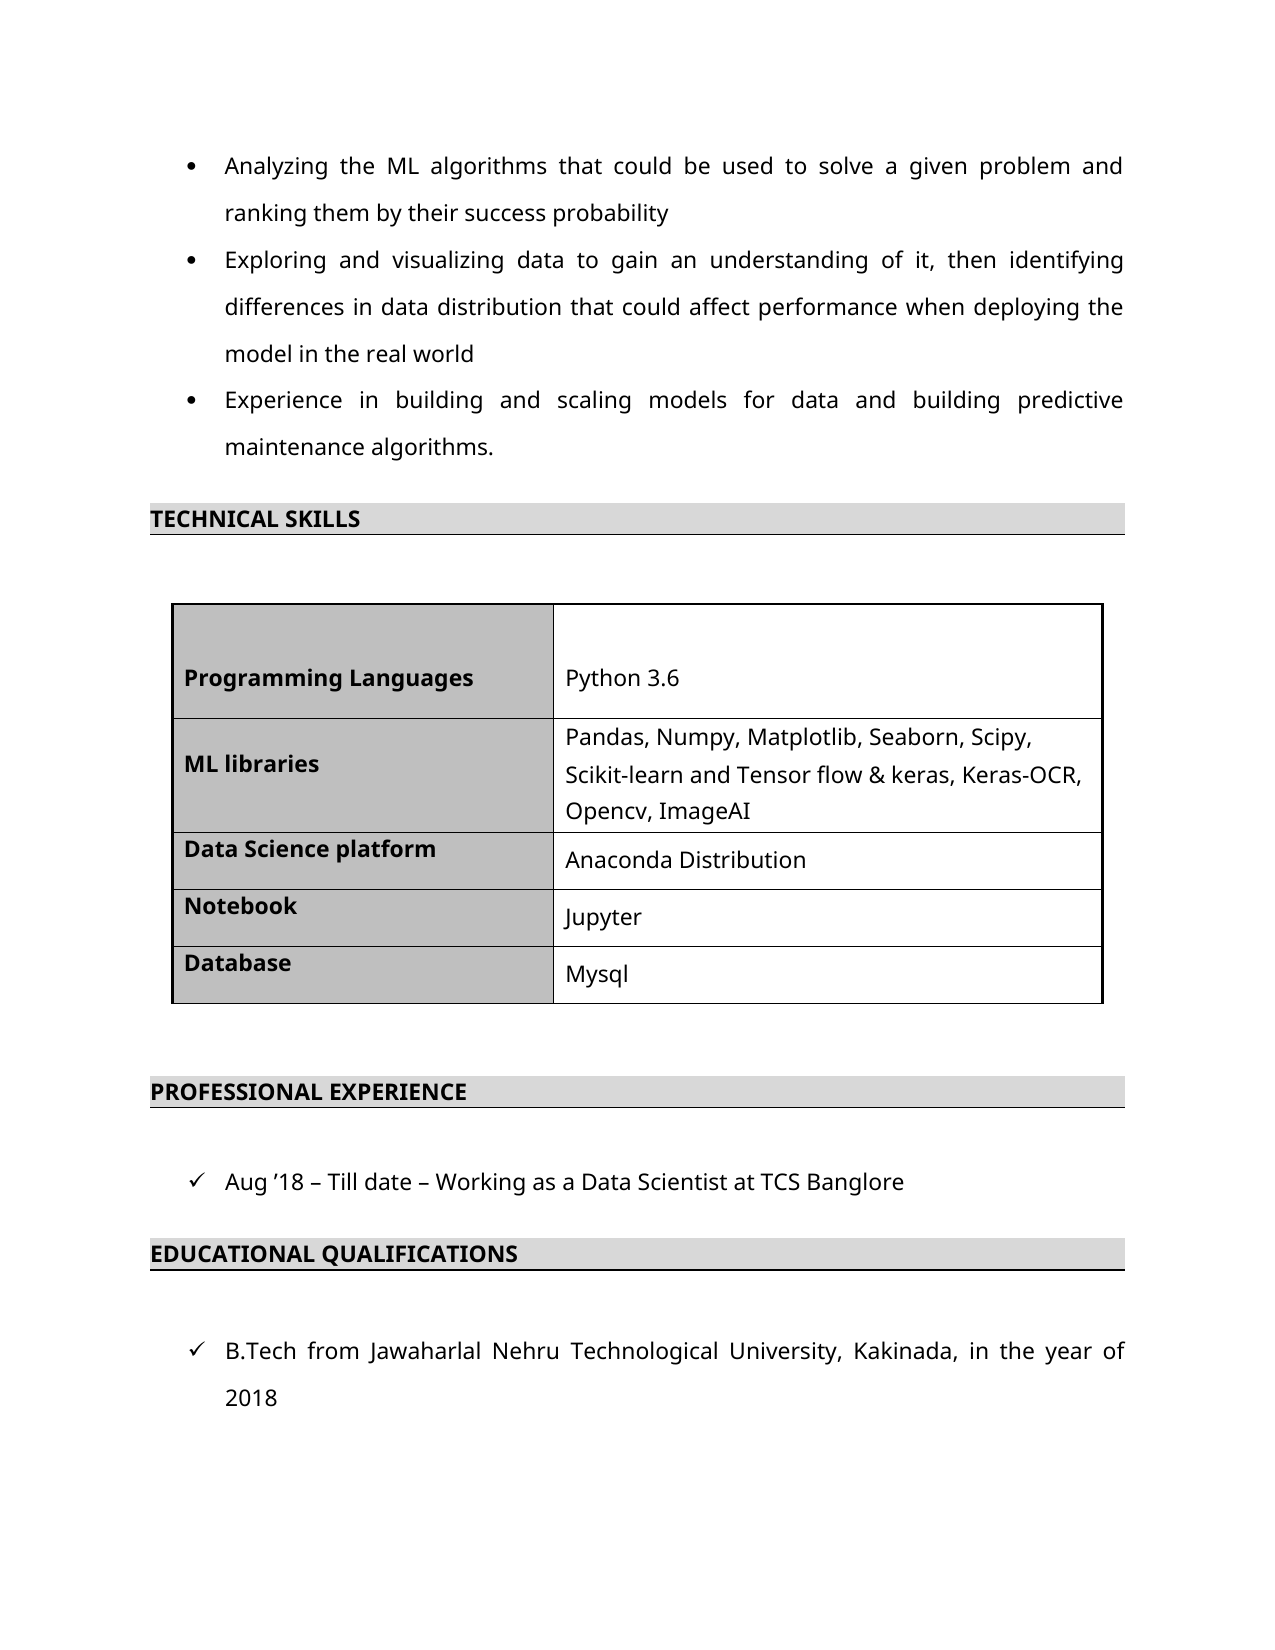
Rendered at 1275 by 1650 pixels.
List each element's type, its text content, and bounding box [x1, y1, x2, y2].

subtitle PROFESSIONAL EXPERIENCE [150, 1076, 1125, 1107]
list Analyzing the ML algorithms that could be used to solve a given problem and ranking them by their success probability [187, 150, 1125, 228]
list Exploring and visualizing data to gain an understanding of it, then identifying differences in data distribution that could affect performance when deploying the model in the real world [187, 244, 1125, 369]
table_cell Mysql [554, 947, 1101, 1003]
table_header Python 3.6 [554, 605, 1101, 718]
table_cell ML libraries [174, 719, 553, 832]
list B.Tech from Jawaharlal Nehru Technological University, Kakinada, in the year of 2018 [187, 1335, 1125, 1413]
table_cell Notebook [174, 890, 553, 946]
list Experience in building and scaling models for data and building predictive maintenance algorithms. [187, 384, 1125, 462]
table_cell Anaconda Distribution [554, 833, 1101, 889]
table_cell Data Science platform [174, 833, 553, 889]
table_cell Database [174, 947, 553, 1003]
table_cell Jupyter [554, 890, 1101, 946]
table_cell Pandas, Numpy, Matplotlib, Seaborn, Scipy, Scikit-learn and Tensor flow & keras, Keras-OCR, Opencv, ImageAI [554, 719, 1101, 832]
list Aug ’18 – Till date – Working as a Data Scientist at TCS Banglore [187, 1166, 1125, 1198]
subtitle TECHNICAL SKILLS [150, 503, 1125, 534]
subtitle EDUCATIONAL QUALIFICATIONS [150, 1238, 1125, 1269]
table_header Programming Languages [174, 605, 553, 718]
